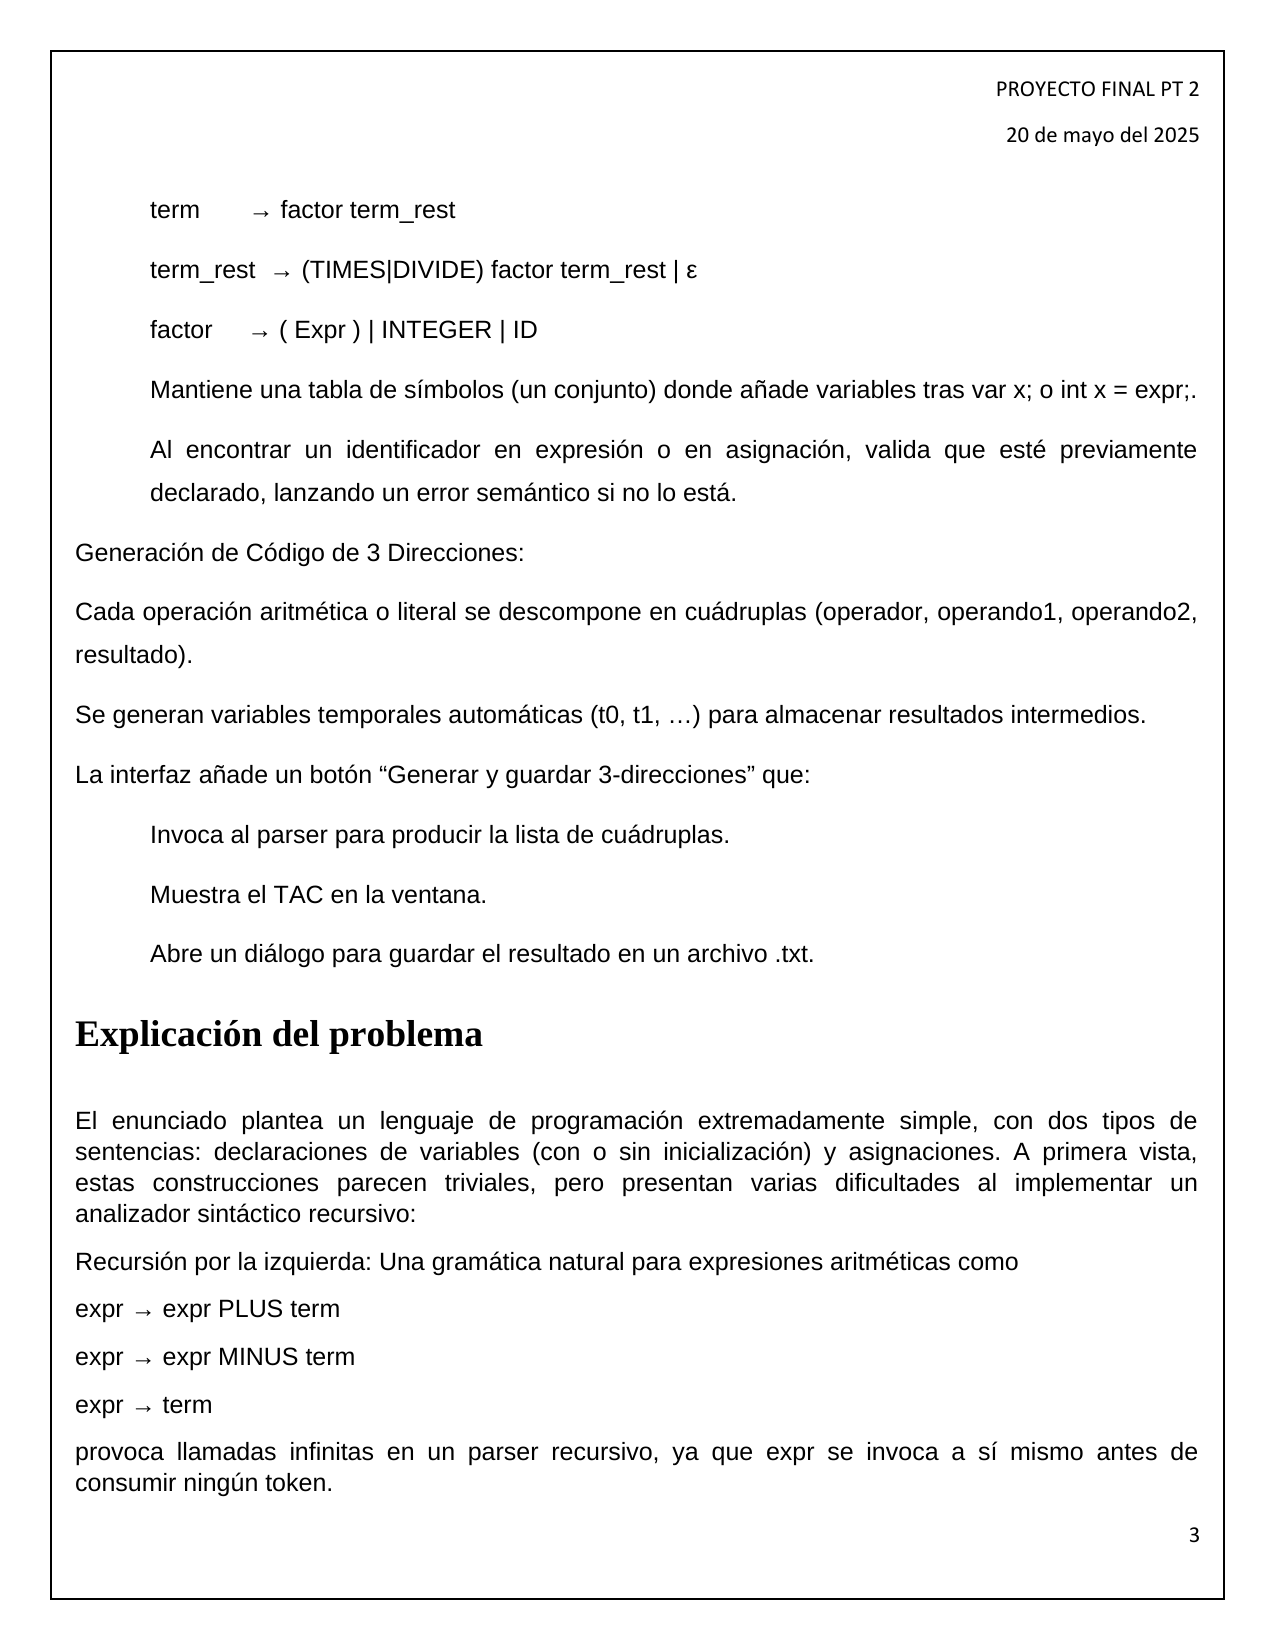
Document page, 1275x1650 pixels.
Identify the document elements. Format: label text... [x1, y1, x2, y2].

text Mantiene una tabla de símbolos (un conjunto) donde añade variables tras var x; o int x = expr;. [150, 375, 1200, 404]
subtitle Explicación del problema [75, 1012, 1200, 1055]
text factor → ( Expr ) | INTEGER | ID [150, 315, 1200, 344]
text expr → expr PLUS term [75, 1294, 1200, 1323]
text term_rest → (TIMES|DIVIDE) factor term_rest | ε [150, 255, 1200, 284]
text Recursión por la izquierda: Una gramática natural para expresiones aritméticas como [75, 1246, 1200, 1275]
text Invoca al parser para producir la lista de cuádruplas. [150, 820, 1200, 849]
text La interfaz añade un botón “Generar y guardar 3-direcciones” que: [75, 760, 1200, 789]
text Cada operación aritmética o literal se descompone en cuádruplas (operador, operando1, operando2, resultado). [75, 597, 1200, 669]
text El enunciado plantea un lenguaje de programación extremadamente simple, con dos tipos de sentencias: declaraciones de variables (con o sin inicialización) y asignaciones. A primera vista, estas construcciones parecen triviales, pero presentan varias dificultades al implementar un analizador sintáctico recursivo: [75, 1106, 1200, 1227]
text expr → expr MINUS term [75, 1342, 1200, 1371]
text Muestra el TAC en la ventana. [150, 880, 1200, 908]
text Se generan variables temporales automáticas (t0, t1, …) para almacenar resultados intermedios. [75, 700, 1200, 729]
text provoca llamadas infinitas en un parser recursivo, ya que expr se invoca a sí mismo antes de consumir ningún token. [75, 1437, 1200, 1497]
text Al encontrar un identificador en expresión o en asignación, valida que esté previamente declarado, lanzando un error semántico si no lo está. [150, 435, 1200, 507]
text expr → term [75, 1389, 1200, 1418]
text Generación de Código de 3 Direcciones: [75, 538, 1200, 566]
text term → factor term_rest [150, 196, 1200, 224]
text Abre un diálogo para guardar el resultado en un archivo .txt. [150, 939, 1200, 968]
